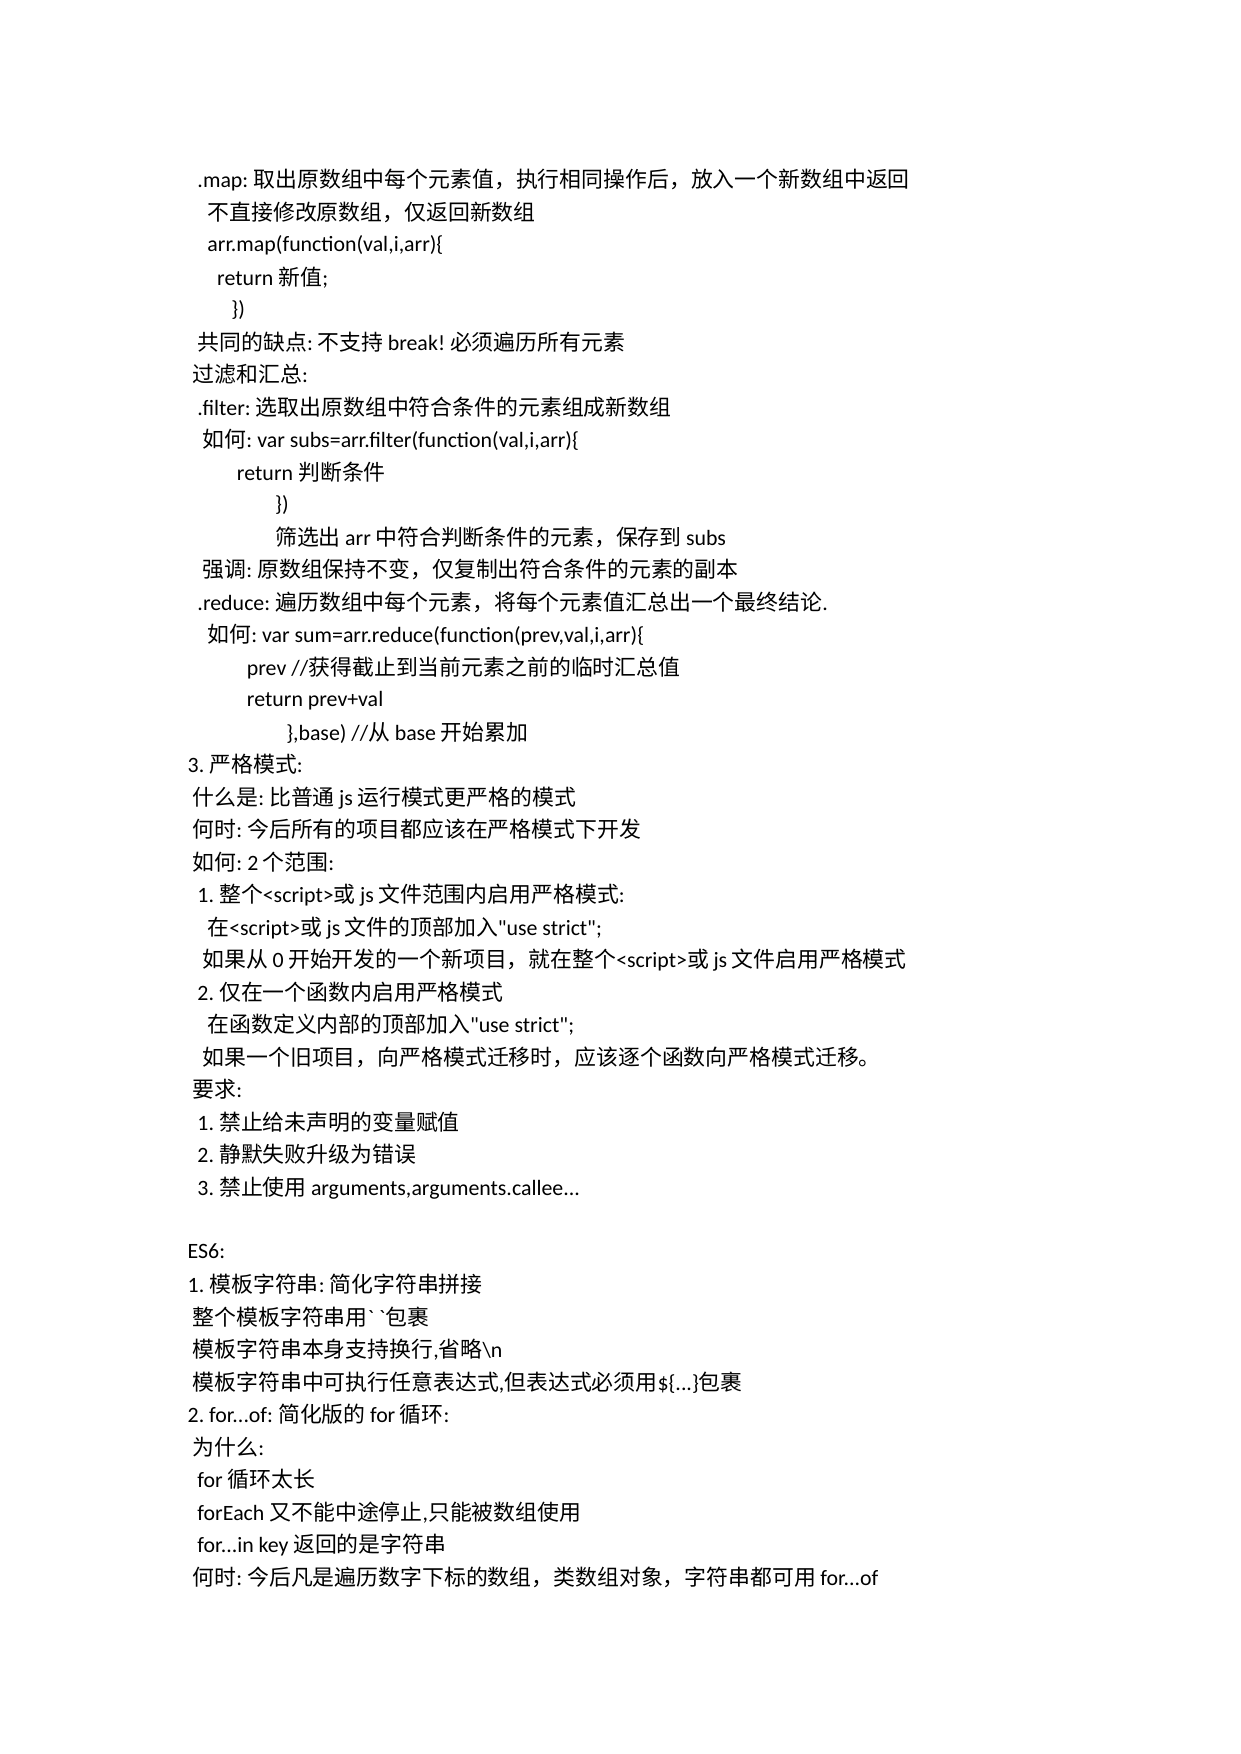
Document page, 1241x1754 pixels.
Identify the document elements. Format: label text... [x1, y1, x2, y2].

text }) [187, 292, 1053, 324]
text 如果从0开始开发的一个新项目，就在整个<script>或js文件启用严格模式 [187, 942, 1053, 974]
text 模板字符串中可执行任意表达式,但表达式必须用${...}包裹 [187, 1364, 1053, 1397]
text 2. 仅在一个函数内启用严格模式 [187, 974, 1053, 1007]
text 什么是: 比普通js运行模式更严格的模式 [187, 779, 1053, 812]
text 如何: var sum=arr.reduce(function(prev,val,i,arr){ [187, 617, 1053, 649]
text 在<script>或js文件的顶部加入"use strict"; [187, 909, 1053, 942]
text return prev+val [187, 682, 1053, 714]
text .reduce: 遍历数组中每个元素，将每个元素值汇总出一个最终结论. [187, 584, 1053, 617]
text 1. 整个<script>或js文件范围内启用严格模式: [187, 877, 1053, 909]
text 在函数定义内部的顶部加入"use strict"; [187, 1007, 1053, 1039]
text 如果一个旧项目，向严格模式迁移时，应该逐个函数向严格模式迁移。 [187, 1039, 1053, 1072]
text for...in key返回的是字符串 [187, 1527, 1053, 1559]
text 2. for...of: 简化版的for循环: [187, 1397, 1053, 1429]
text 如何: var subs=arr.filter(function(val,i,arr){ [187, 422, 1053, 454]
text ES6: [187, 1234, 1053, 1267]
text .map: 取出原数组中每个元素值，执行相同操作后，放入一个新数组中返回 [187, 162, 1053, 194]
text 不直接修改原数组，仅返回新数组 [187, 194, 1053, 227]
text 3. 严格模式: [187, 747, 1053, 779]
text 整个模板字符串用` `包裹 [187, 1299, 1053, 1332]
text .filter: 选取出原数组中符合条件的元素组成新数组 [187, 389, 1053, 422]
text 共同的缺点: 不支持break! 必须遍历所有元素 [187, 324, 1053, 357]
text 如何: 2个范围: [187, 844, 1053, 877]
text arr.map(function(val,i,arr){ [187, 227, 1053, 259]
text 2. 静默失败升级为错误 [187, 1137, 1053, 1169]
text },base) //从base开始累加 [187, 714, 1053, 747]
text 过滤和汇总: [187, 357, 1053, 389]
text for循环太长 [187, 1462, 1053, 1494]
text 筛选出arr中符合判断条件的元素，保存到subs [187, 519, 1053, 552]
text return 新值; [187, 259, 1053, 292]
text }) [187, 487, 1053, 519]
text 模板字符串本身支持换行,省略\n [187, 1332, 1053, 1364]
text 何时: 今后凡是遍历数字下标的数组，类数组对象，字符串都可用for...of [187, 1559, 1053, 1592]
text 强调: 原数组保持不变，仅复制出符合条件的元素的副本 [187, 552, 1053, 584]
text prev //获得截止到当前元素之前的临时汇总值 [187, 649, 1053, 682]
text 为什么: [187, 1429, 1053, 1462]
text 3. 禁止使用arguments,arguments.callee... [187, 1169, 1053, 1202]
text 1. 模板字符串: 简化字符串拼接 [187, 1267, 1053, 1299]
text 何时: 今后所有的项目都应该在严格模式下开发 [187, 812, 1053, 844]
text forEach 又不能中途停止,只能被数组使用 [187, 1494, 1053, 1527]
text return 判断条件 [187, 454, 1053, 487]
text 要求: [187, 1072, 1053, 1104]
text 1. 禁止给未声明的变量赋值 [187, 1104, 1053, 1137]
